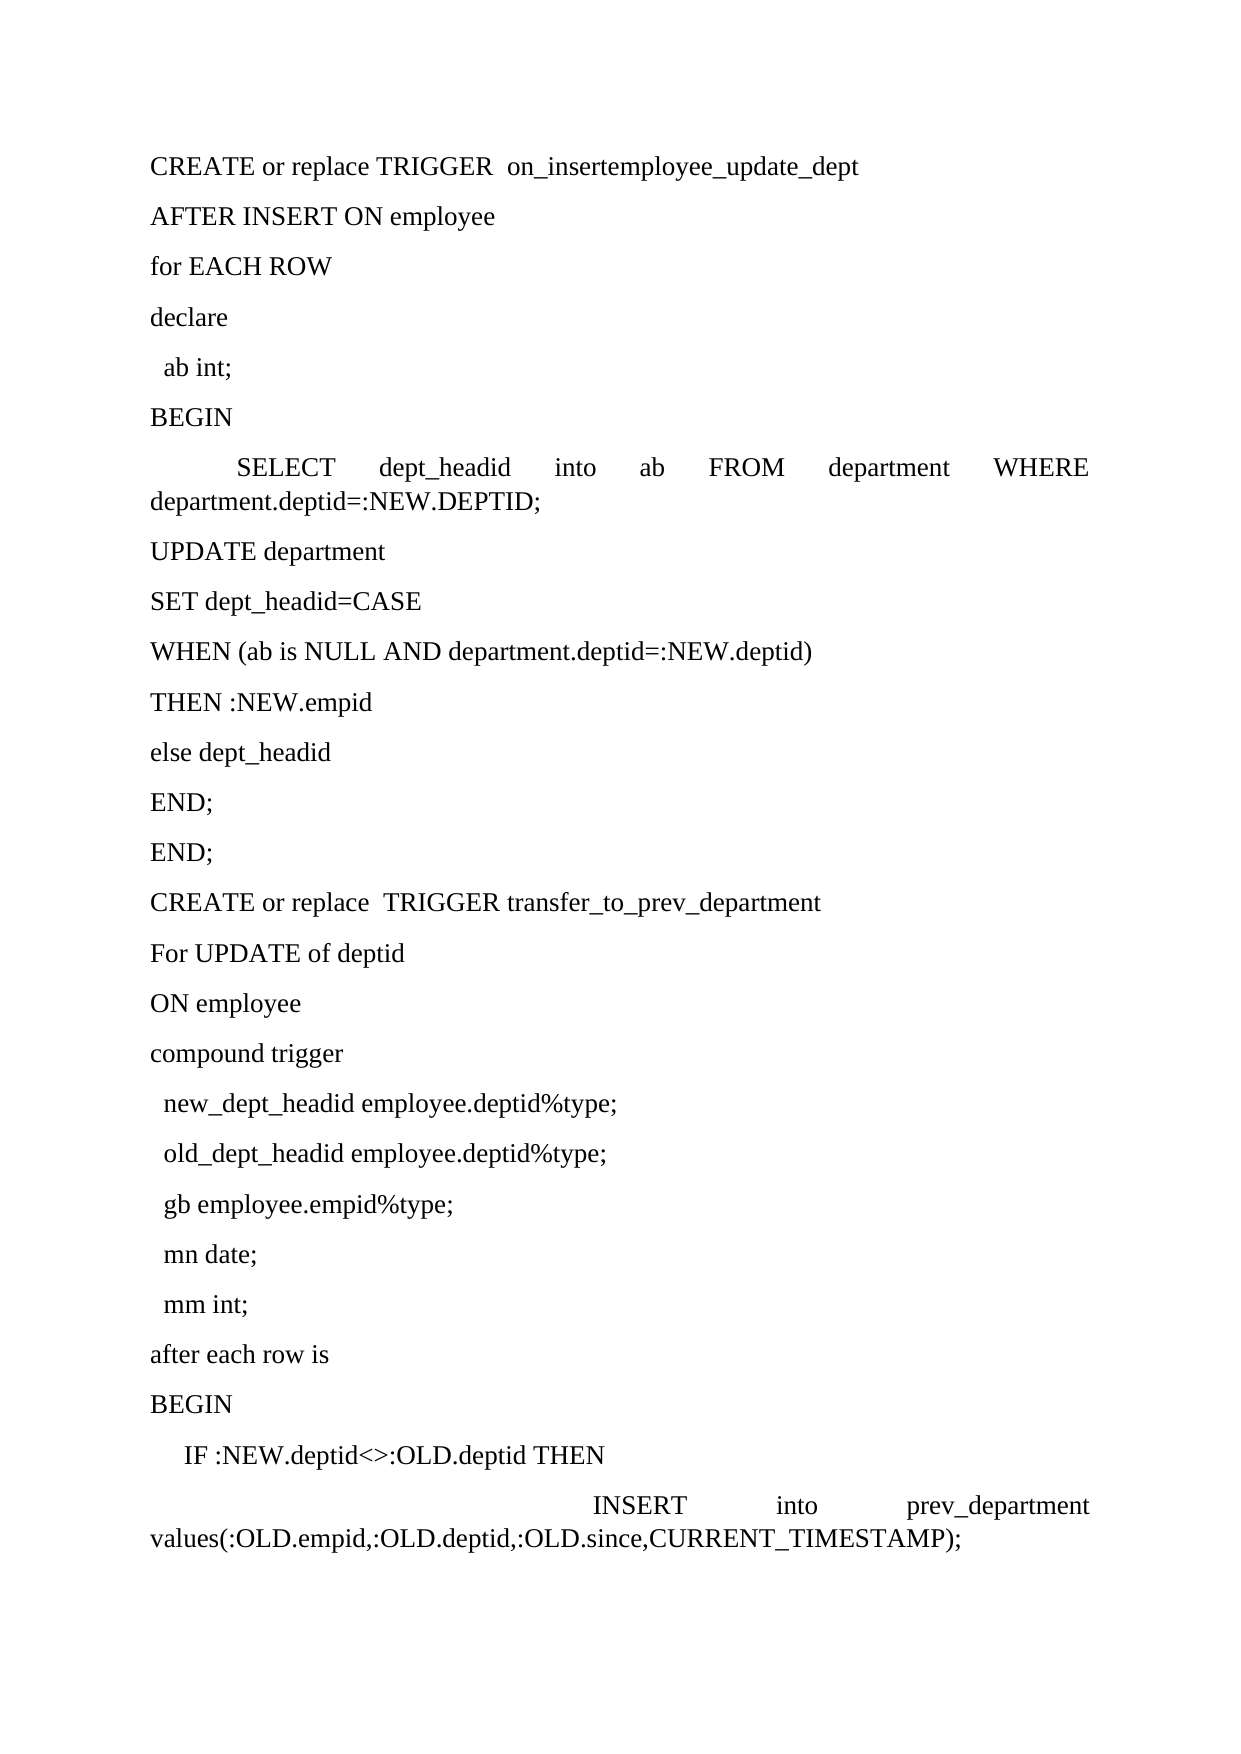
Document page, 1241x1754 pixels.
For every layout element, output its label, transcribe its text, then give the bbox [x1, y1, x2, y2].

text new_dept_headid employee.deptid%type; [150, 1087, 1090, 1118]
text SELECT dept_headid into ab FROM department WHERE department.deptid=:NEW.DEPTID; [150, 451, 1090, 516]
text CREATE or replace TRIGGER transfer_to_prev_department [150, 886, 1090, 918]
text gb employee.empid%type; [150, 1188, 1090, 1219]
text BEGIN [150, 1388, 1090, 1420]
text mn date; [150, 1238, 1090, 1269]
text WHEN (ab is NULL AND department.deptid=:NEW.deptid) [150, 635, 1090, 667]
text IF :NEW.deptid<>:OLD.deptid THEN [150, 1439, 1090, 1470]
text old_dept_headid employee.deptid%type; [150, 1137, 1090, 1169]
text For UPDATE of deptid [150, 937, 1090, 968]
text SET dept_headid=CASE [150, 585, 1090, 616]
text compound trigger [150, 1037, 1090, 1068]
text ON employee [150, 987, 1090, 1018]
text THEN :NEW.empid [150, 686, 1090, 717]
text for EACH ROW [150, 250, 1090, 282]
text else dept_headid [150, 736, 1090, 767]
text CREATE or replace TRIGGER on_insertemployee_update_dept [150, 150, 1090, 181]
text END; [150, 836, 1090, 867]
text BEGIN [150, 401, 1090, 432]
text ab int; [150, 351, 1090, 382]
text AFTER INSERT ON employee [150, 200, 1090, 231]
text INSERT into prev_department values(:OLD.empid,:OLD.deptid,:OLD.since,CURRENT_TIMESTAMP); [150, 1489, 1090, 1554]
text after each row is [150, 1338, 1090, 1369]
text END; [150, 786, 1090, 817]
text UPDATE department [150, 535, 1090, 566]
text mm int; [150, 1288, 1090, 1319]
text declare [150, 301, 1090, 332]
